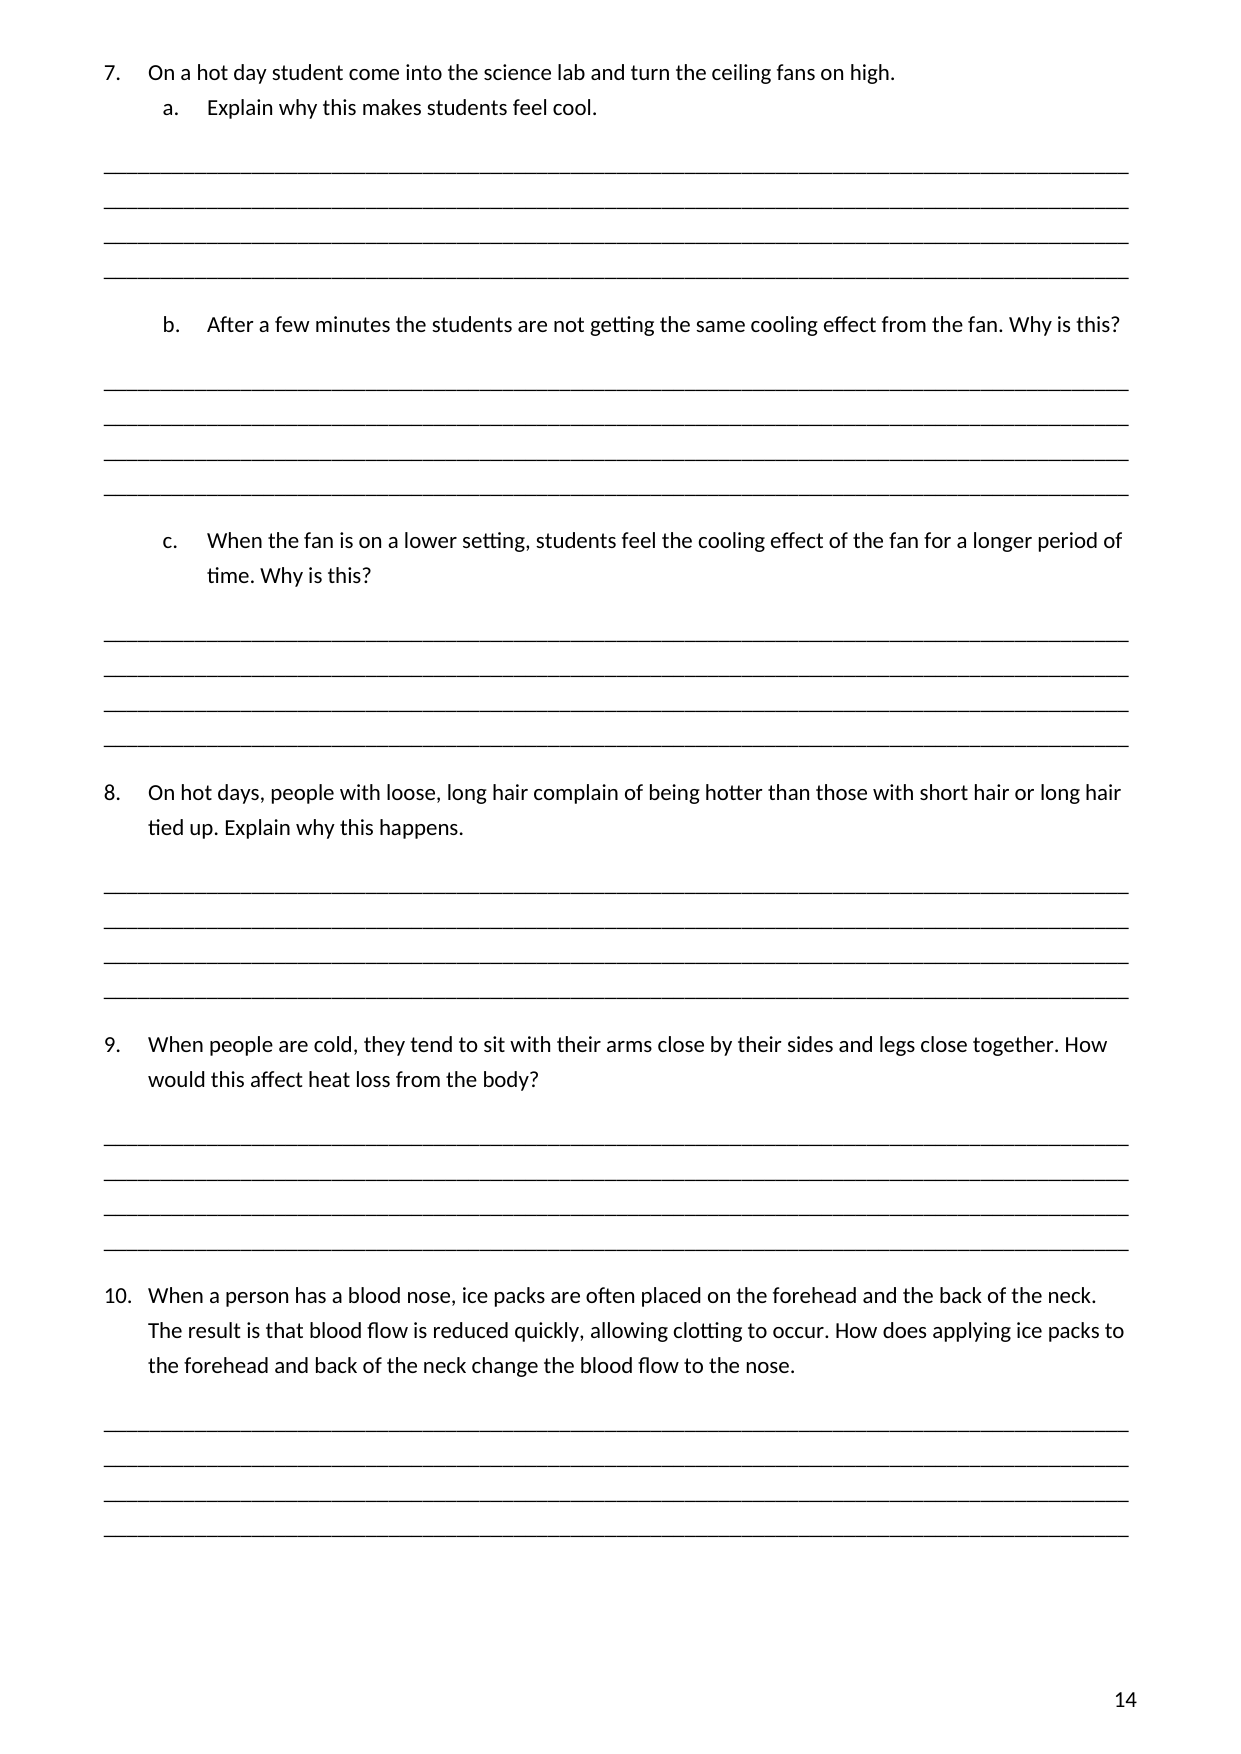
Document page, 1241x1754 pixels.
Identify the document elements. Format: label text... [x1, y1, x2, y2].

list Explain why this makes students feel cool. [162, 93, 1137, 121]
list On a hot day student come into the science lab and turn the ceiling fans on high. [103, 58, 1137, 86]
list When a person has a blood nose, ice packs are often placed on the forehead and the back of the neck. The result is that blood flow is reduced quickly, allowing clotting to occur. How does applying ice packs to the forehead and back of the neck change the blood flow to the nose. [103, 1282, 1137, 1380]
list On hot days, people with loose, long hair complain of being hotter than those with short hair or long hair tied up. Explain why this happens. [103, 778, 1137, 841]
list When the fan is on a lower setting, students feel the cooling effect of the fan for a longer period of time. Why is this? [162, 527, 1137, 590]
list When people are cold, they tend to sit with their arms close by their sides and legs close together. How would this affect heat loss from the body? [103, 1030, 1137, 1093]
list After a few minutes the students are not getting the same cooling effect from the fan. Why is this? [162, 310, 1137, 338]
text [103, 149, 1137, 282]
